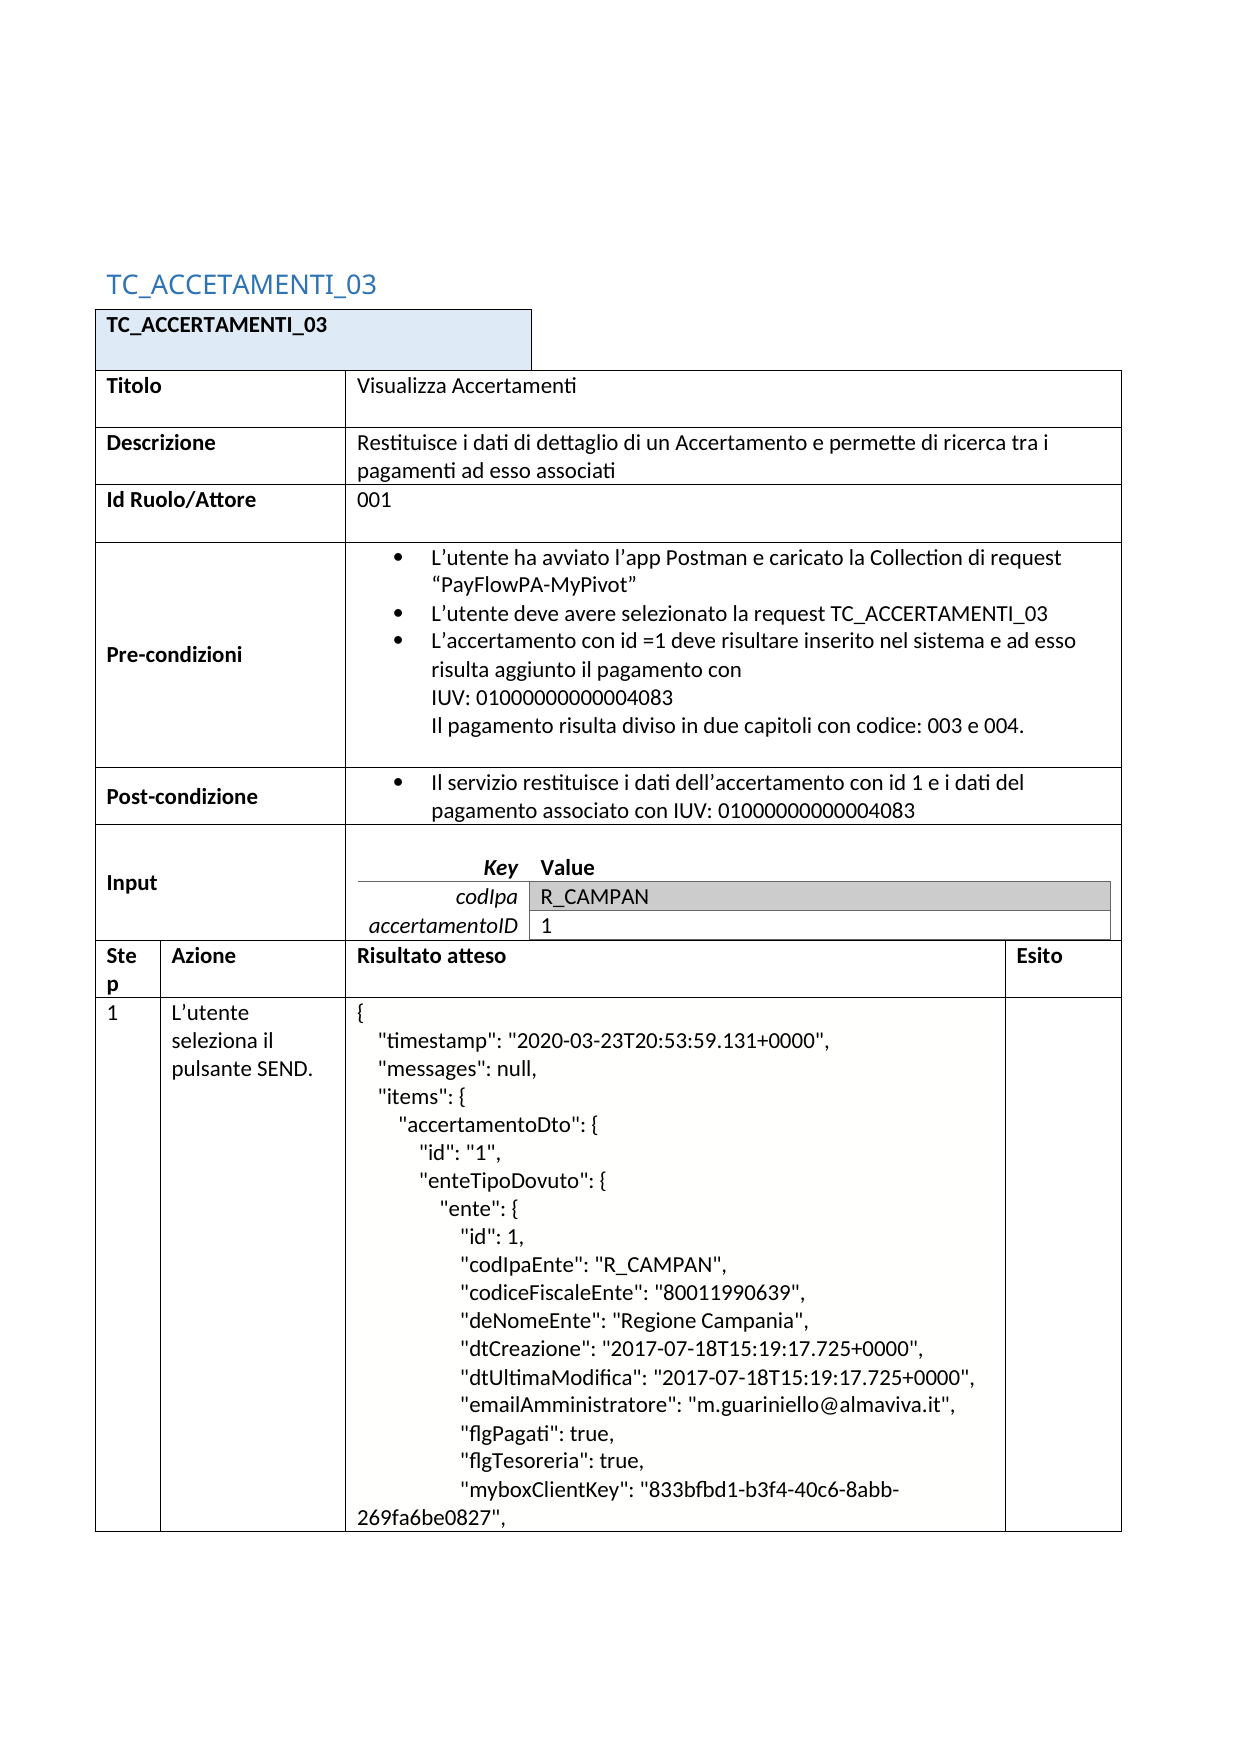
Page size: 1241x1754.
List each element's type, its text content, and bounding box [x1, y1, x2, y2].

table_cell Visualizza Accertamenti [346, 371, 1121, 427]
table_cell Input [96, 825, 345, 940]
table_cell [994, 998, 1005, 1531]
table_cell Azione [161, 941, 345, 997]
table_cell [346, 825, 1121, 940]
table_cell Post-condizione [96, 768, 345, 824]
table_cell Id Ruolo/Attore [96, 485, 345, 542]
table_cell Risultato atteso [346, 941, 1005, 997]
subtitle TC_ACCETAMENTI_03 [106, 266, 1134, 303]
table_cell Titolo [96, 371, 345, 427]
table_cell Il servizio restituisce i dati dell’accertamento con id 1 e i dati del pagamento associato con IUV: 01000000000004083 [346, 768, 1121, 824]
table_cell Step [96, 941, 160, 997]
table_header TC_ACCERTAMENTI_03 [96, 310, 531, 370]
table_cell 001 [346, 485, 1121, 542]
table_cell Esito [1006, 941, 1121, 997]
table_cell Restituisce i dati di dettaglio di un Accertamento e permette di ricerca tra i pagamenti ad esso associati [346, 428, 1121, 484]
table_cell 1 [96, 998, 160, 1531]
table_cell L’utente ha avviato l’app Postman e caricato la Collection di request “PayFlowPA-MyPivot” L’utente deve avere selezionato la request TC_ACCERTAMENTI_03 L’accertamento con id =1 deve risultare inserito nel sistema e ad esso risulta aggiunto il pagamento con IUV: 01000000000004083 Il pagamento risulta diviso in due capitoli con codice: 003 e 004. [346, 543, 1121, 767]
table_cell Descrizione [96, 428, 345, 484]
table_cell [161, 998, 345, 1531]
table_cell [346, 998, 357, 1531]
table_cell [1006, 998, 1121, 1531]
table_cell Pre-condizioni [96, 543, 345, 767]
